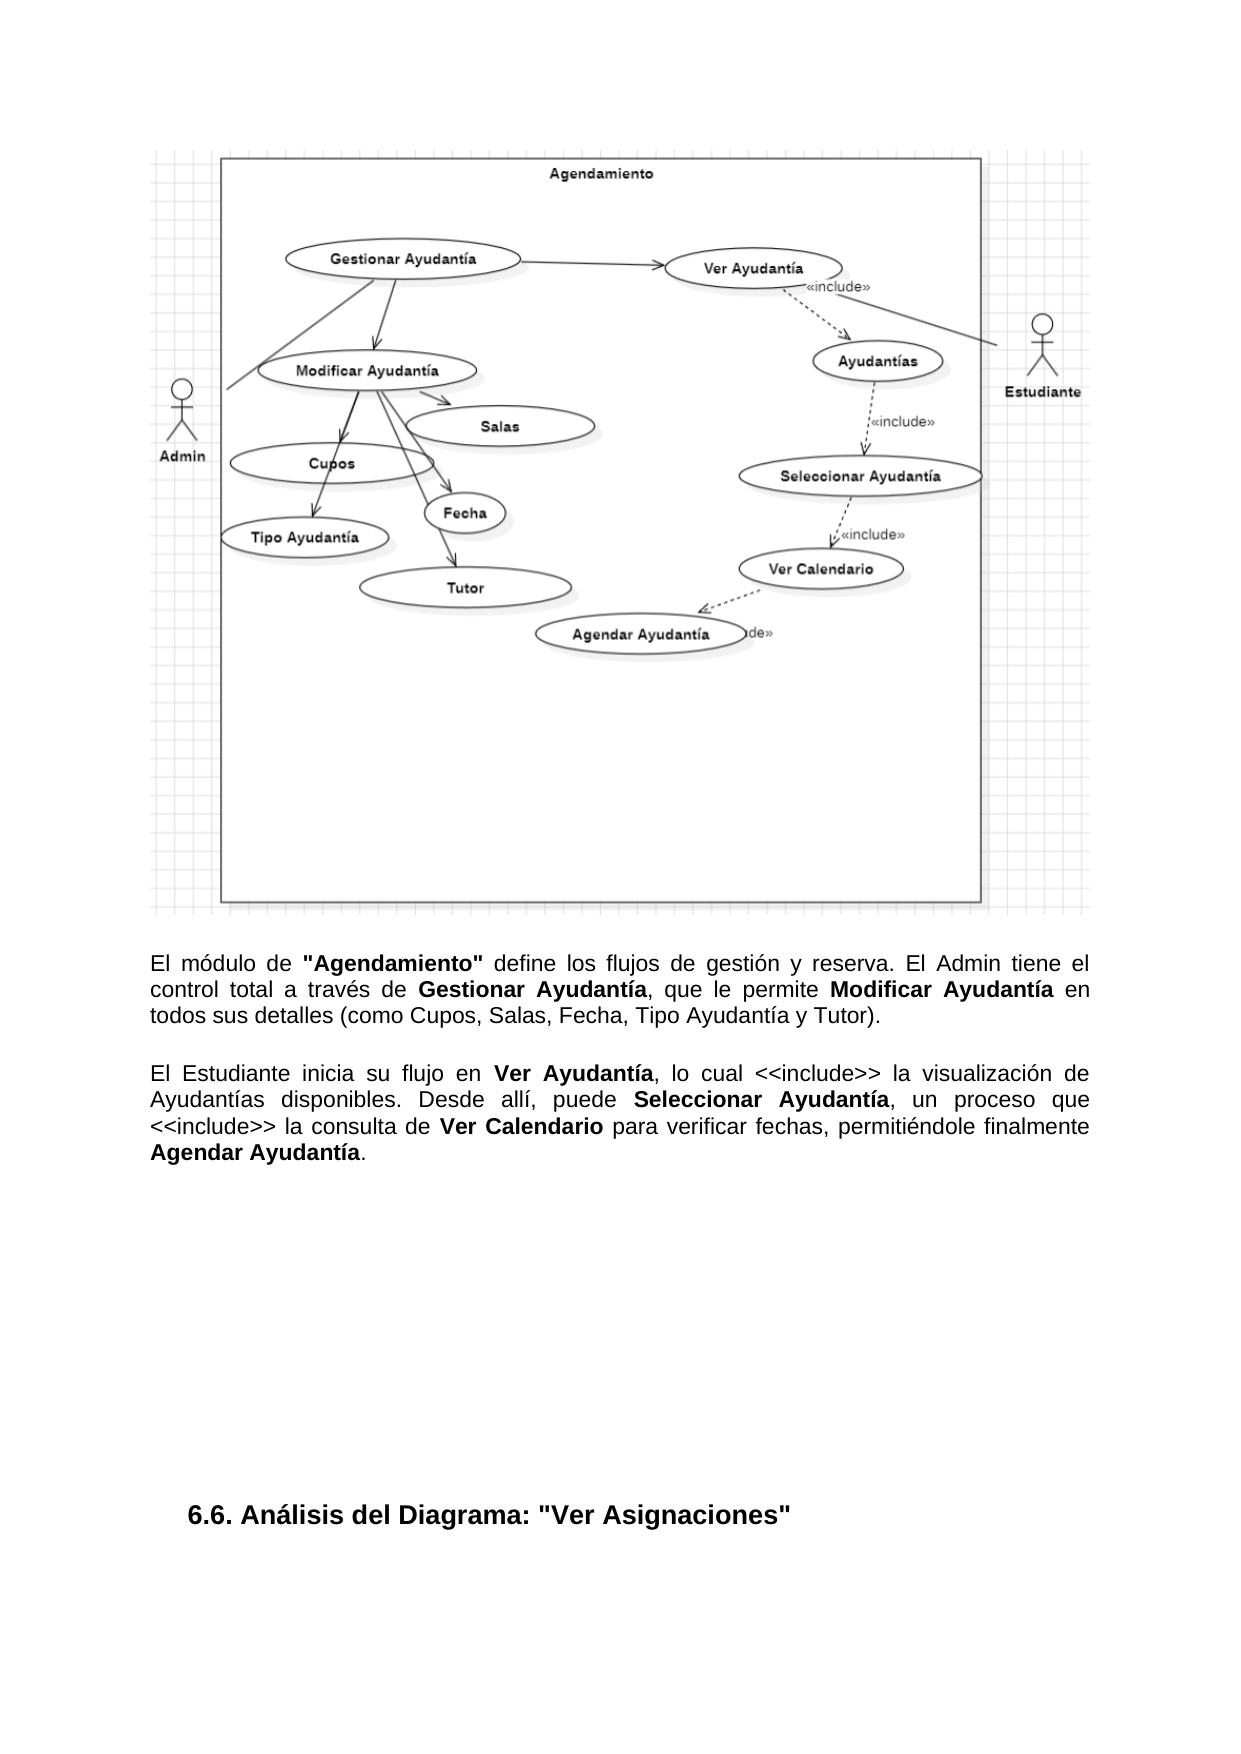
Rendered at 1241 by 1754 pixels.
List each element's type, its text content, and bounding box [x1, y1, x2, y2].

text El Estudiante inicia su flujo en Ver Ayudantía, lo cual <<include>> la visualización de Ayudantías disponibles. Desde allí, puede Seleccionar Ayudantía, un proceso que <<include>> la consulta de Ver Calendario para verificar fechas, permitiéndole finalmente Agendar Ayudantía. [150, 1060, 1090, 1165]
subtitle 6.6. Análisis del Diagrama: "Ver Asignaciones" [187, 1499, 1090, 1530]
text El módulo de "Agendamiento" define los flujos de gestión y reserva. El Admin tiene el control total a través de Gestionar Ayudantía, que le permite Modificar Ayudantía en todos sus detalles (como Cupos, Salas, Fecha, Tipo Ayudantía y Tutor). [150, 950, 1090, 1029]
picture [150, 150, 1091, 915]
